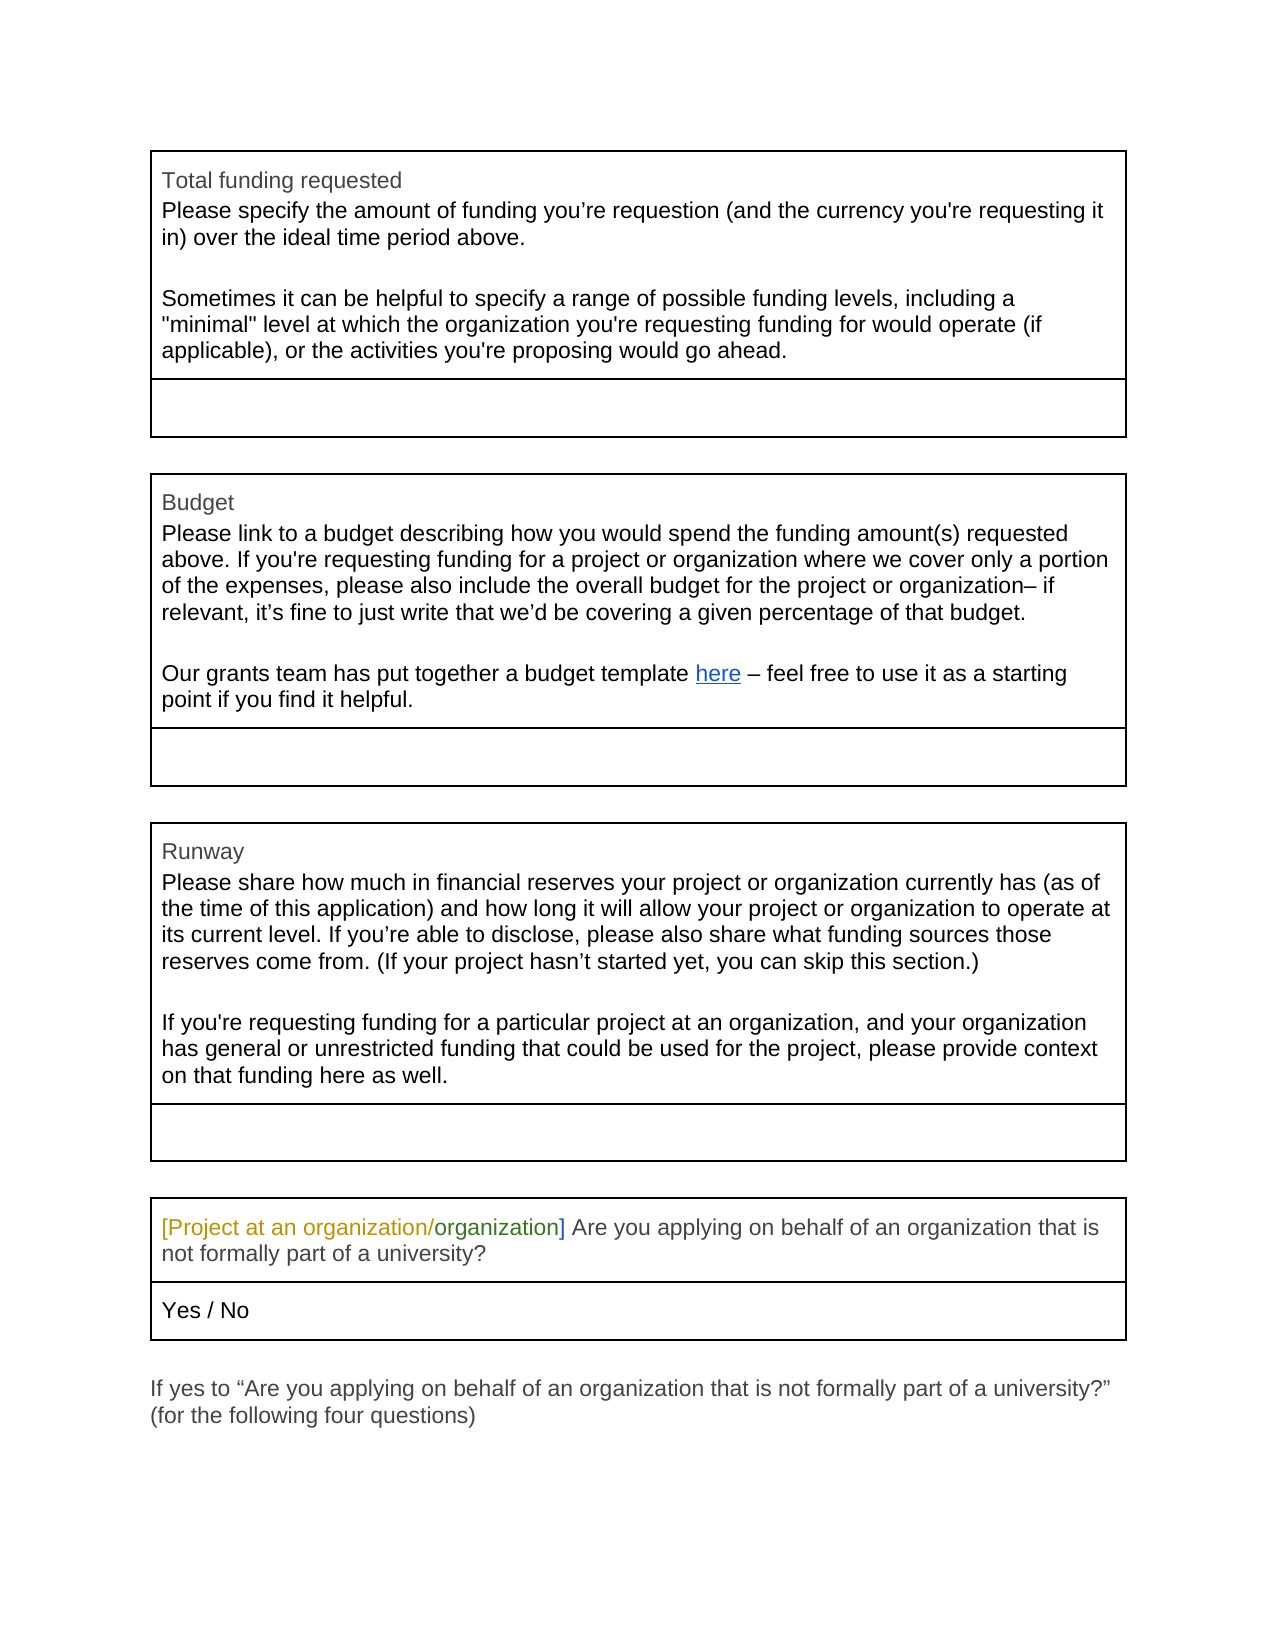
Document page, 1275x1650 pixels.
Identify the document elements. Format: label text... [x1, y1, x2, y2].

table_header Budget Please link to a budget describing how you would spend the funding amount(s) requested above. If you're requesting funding for a project or organization where we cover only a portion of the expenses, please also include the overall budget for the project or organization– if relevant, it’s fine to just write that we’d be covering a given percentage of that budget. Our grants team has put together a budget template here – feel free to use it as a starting point if you find it helpful. [152, 475, 1125, 727]
table_cell [152, 1105, 1125, 1160]
table_cell [152, 380, 1125, 436]
subtitle If yes to “Are you applying on behalf of an organization that is not formally part of a university?” (for the following four questions) [150, 1375, 1125, 1428]
table_header Runway Please share how much in financial reserves your project or organization currently has (as of the time of this application) and how long it will allow your project or organization to operate at its current level. If you’re able to disclose, please also share what funding sources those reserves come from. (If your project hasn’t started yet, you can skip this section.) If you're requesting funding for a particular project at an organization, and your organization has general or unrestricted funding that could be used for the project, please provide context on that funding here as well. [152, 824, 1125, 1102]
table_cell [152, 729, 1125, 785]
table_header Total funding requested Please specify the amount of funding you’re requestion (and the currency you're requesting it in) over the ideal time period above. Sometimes it can be helpful to specify a range of possible funding levels, including a "minimal" level at which the organization you're requesting funding for would operate (if applicable), or the activities you're proposing would go ahead. [152, 152, 1125, 378]
table_cell Yes / No [152, 1283, 1125, 1338]
table_header [Project at an organization/organization] Are you applying on behalf of an organization that is not formally part of a university? [152, 1199, 1125, 1281]
